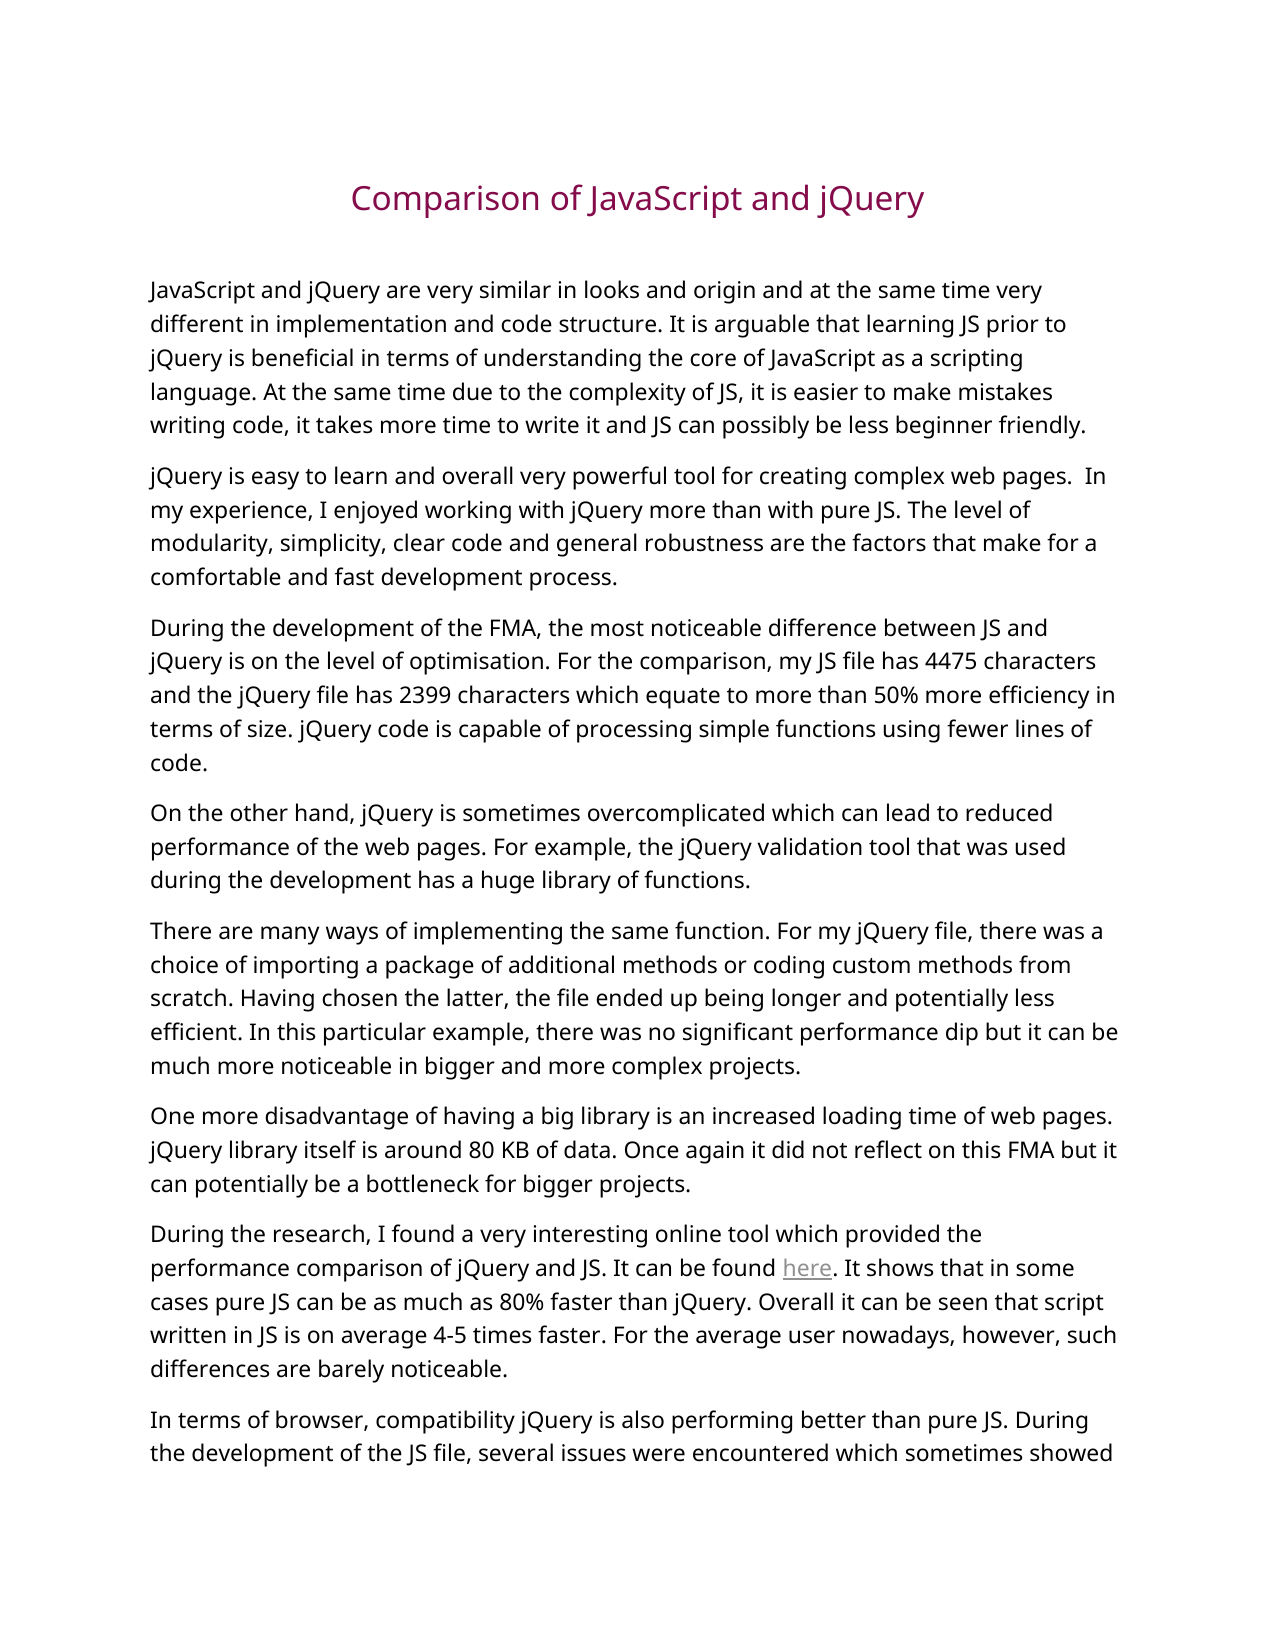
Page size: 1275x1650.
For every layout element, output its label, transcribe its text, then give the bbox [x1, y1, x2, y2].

text During the research, I found a very interesting online tool which provided the performance comparison of jQuery and JS. It can be found here. It shows that in some cases pure JS can be as much as 80% faster than jQuery. Overall it can be seen that script written in JS is on average 4-5 times faster. For the average user nowadays, however, such differences are barely noticeable. [150, 1218, 1125, 1384]
subtitle Comparison of JavaScript and jQuery [150, 175, 1125, 220]
text On the other hand, jQuery is sometimes overcomplicated which can lead to reduced performance of the web pages. For example, the jQuery validation tool that was used during the development has a huge library of functions. [150, 797, 1125, 896]
text JavaScript and jQuery are very similar in looks and origin and at the same time very different in implementation and code structure. It is arguable that learning JS prior to jQuery is beneficial in terms of understanding the core of JavaScript as a scripting language. At the same time due to the complexity of JS, it is easier to make mistakes writing code, it takes more time to write it and JS can possibly be less beginner friendly. [150, 274, 1125, 441]
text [150, 1403, 1125, 1468]
text During the development of the FMA, the most noticeable difference between JS and jQuery is on the level of optimisation. For the comparison, my JS file has 4475 characters and the jQuery file has 2399 characters which equate to more than 50% more efficiency in terms of size. jQuery code is capable of processing simple functions using fewer lines of code. [150, 611, 1125, 778]
text There are many ways of implementing the same function. For my jQuery file, there was a choice of importing a package of additional methods or coding custom methods from scratch. Having chosen the latter, the file ended up being longer and potentially less efficient. In this particular example, there was no significant performance dip but it can be much more noticeable in bigger and more complex projects. [150, 915, 1125, 1081]
text One more disadvantage of having a big library is an increased loading time of web pages. jQuery library itself is around 80 KB of data. Once again it did not reflect on this FMA but it can potentially be a bottleneck for bigger projects. [150, 1100, 1125, 1199]
text jQuery is easy to learn and overall very powerful tool for creating complex web pages. In my experience, I enjoyed working with jQuery more than with pure JS. The level of modularity, simplicity, clear code and general robustness are the factors that make for a comfortable and fast development process. [150, 460, 1125, 592]
